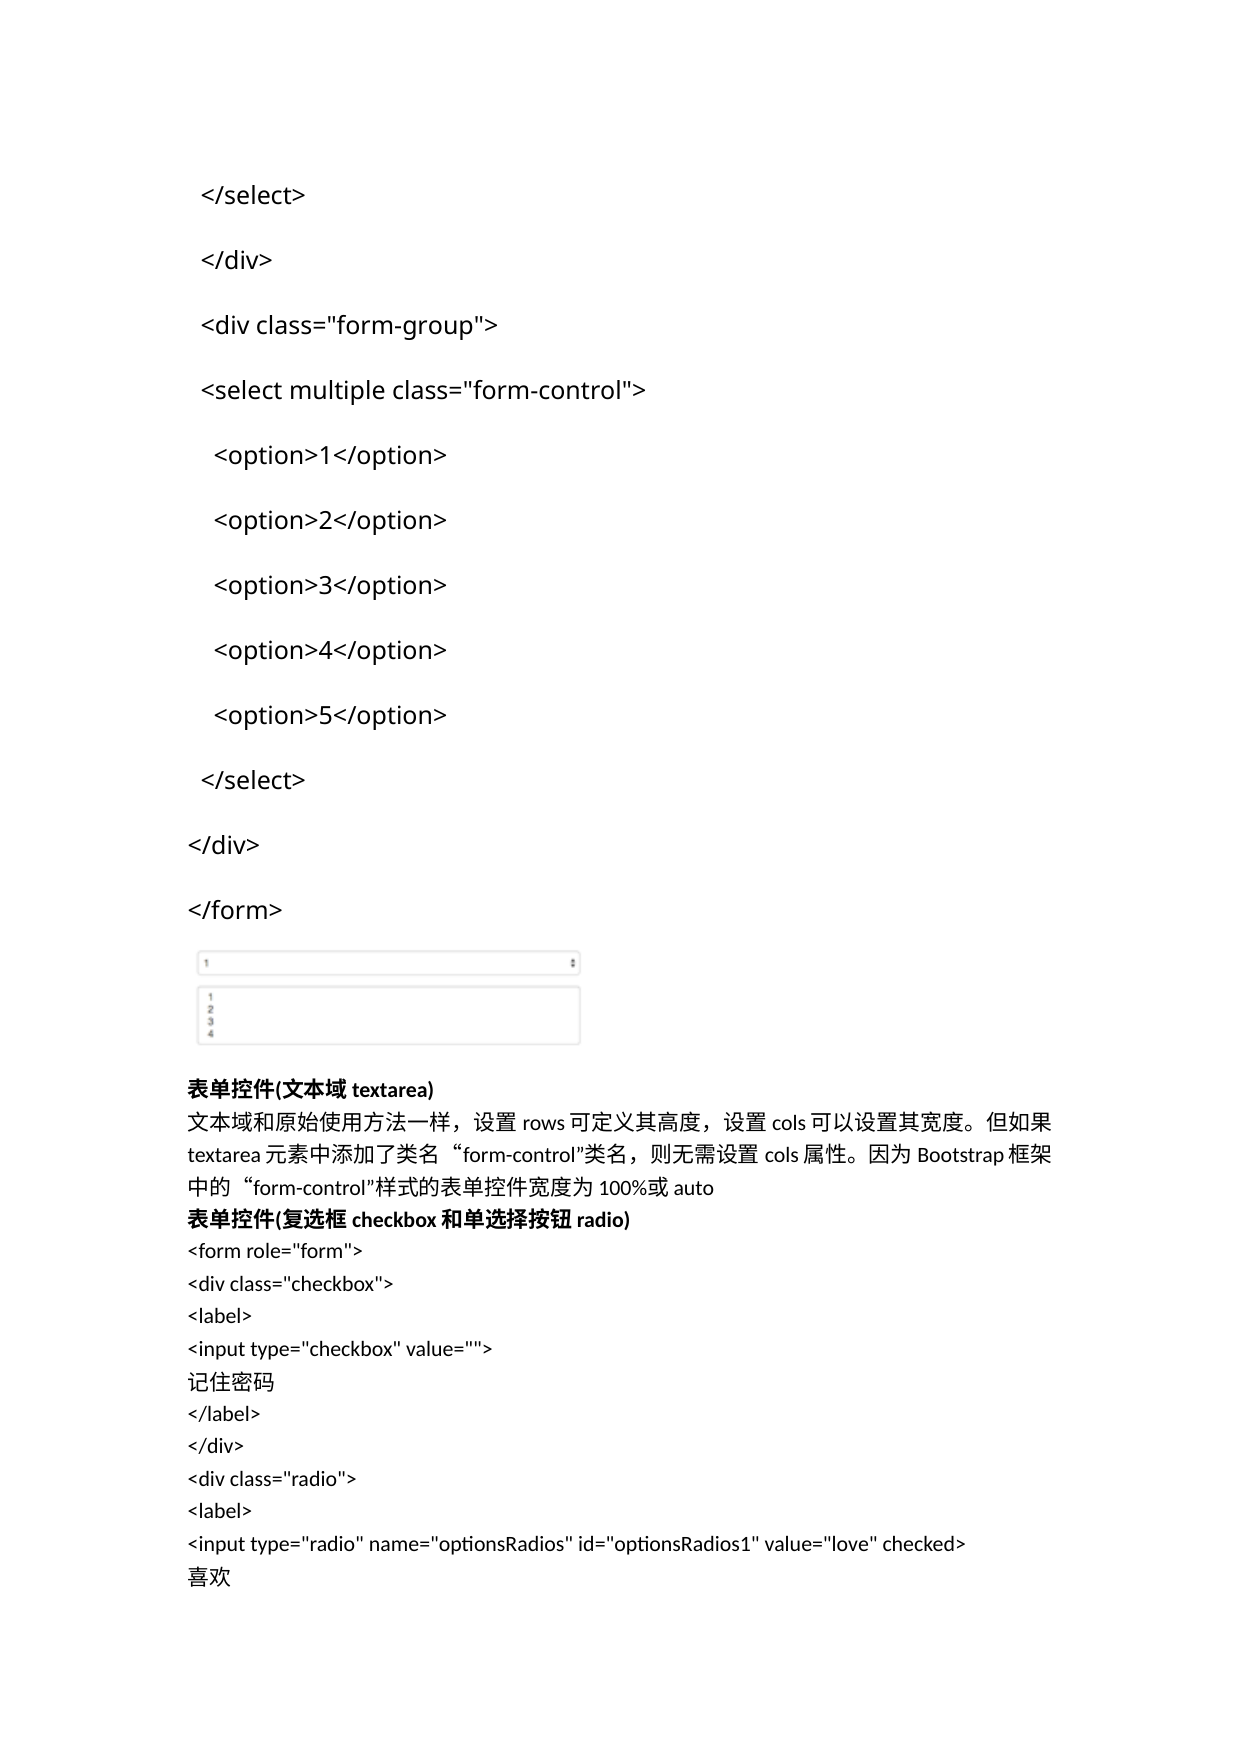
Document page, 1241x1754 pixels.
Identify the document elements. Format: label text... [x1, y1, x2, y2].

text </select> [187, 747, 1053, 812]
text </form> [187, 877, 1053, 942]
text <input type="radio" name="optionsRadios" id="optionsRadios1" value="love" checked> [187, 1527, 1053, 1559]
text <label> [187, 1299, 1053, 1332]
text </label> [187, 1397, 1053, 1429]
text <select multiple class="form-control"> [187, 357, 1053, 422]
text <option>5</option> [187, 682, 1053, 747]
text <div class="checkbox"> [187, 1267, 1053, 1299]
text 表单控件(复选框checkbox和单选择按钮radio) [187, 1202, 1053, 1234]
text </select> [187, 162, 1053, 227]
text <option>4</option> [187, 617, 1053, 682]
text </div> [187, 227, 1053, 292]
text <form role="form"> [187, 1234, 1053, 1267]
text 记住密码 [187, 1364, 1053, 1397]
text <option>2</option> [187, 487, 1053, 552]
text 表单控件(文本域textarea) [187, 1072, 1053, 1104]
text <div class="form-group"> [187, 292, 1053, 357]
text 文本域和原始使用方法一样，设置rows可定义其高度，设置cols可以设置其宽度。但如果textarea元素中添加了类名“form-control”类名，则无需设置cols属性。因为Bootstrap框架中的“form-control”样式的表单控件宽度为100%或auto [187, 1104, 1053, 1202]
text </div> [187, 1429, 1053, 1462]
text <option>1</option> [187, 422, 1053, 487]
text </div> [187, 812, 1053, 877]
text <option>3</option> [187, 552, 1053, 617]
picture [187, 942, 589, 1055]
text <div class="radio"> [187, 1462, 1053, 1494]
text <input type="checkbox" value=""> [187, 1332, 1053, 1364]
text <label> [187, 1494, 1053, 1527]
text 喜欢 [187, 1559, 1053, 1592]
